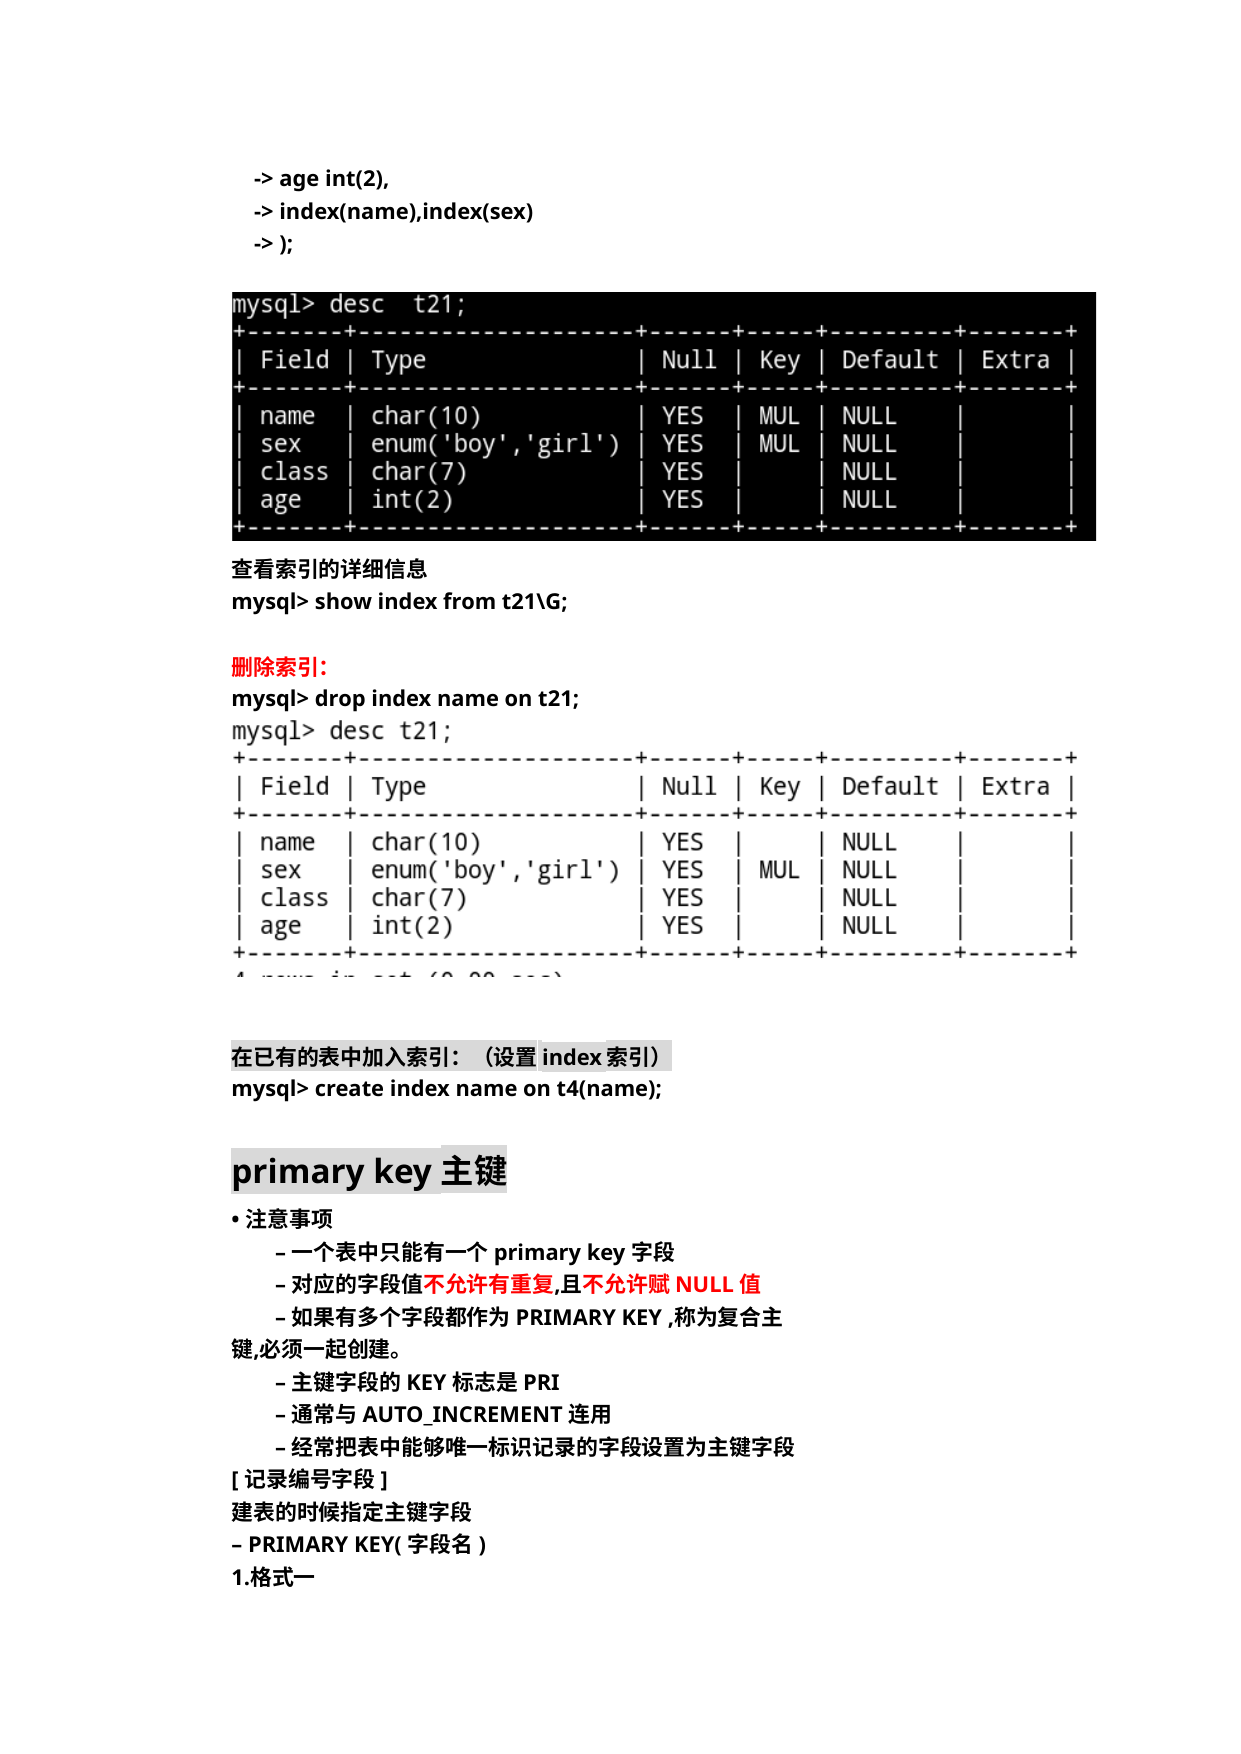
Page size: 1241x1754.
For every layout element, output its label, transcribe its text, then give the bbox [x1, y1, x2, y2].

text 在已有的表中加入索引：（设置index索引） [187, 1039, 1053, 1072]
text mysql> drop index name on t21; [187, 682, 1053, 714]
text -> index(name),index(sex) [187, 194, 1053, 227]
text – 一个表中只能有一个 primary key 字段 [231, 1234, 1053, 1267]
text – 如果有多个字段都作为 PRIMARY KEY ,称为复合主 [231, 1299, 1053, 1332]
text mysql> show index from t21\G; [187, 584, 1053, 617]
text 建表的时候指定主键字段 [187, 1494, 1053, 1527]
text primary key 主键 [187, 1137, 1053, 1202]
text 键,必须一起创建。 [187, 1332, 1053, 1364]
text – 对应的字段值不允许有重复,且不允许赋 NULL 值 [231, 1267, 1053, 1299]
list 格式一 [187, 1559, 1053, 1592]
text 删除索引： [187, 649, 1053, 682]
text mysql> create index name on t4(name); [187, 1072, 1053, 1104]
text – 主键字段的 KEY 标志是 PRI [231, 1364, 1053, 1397]
text – PRIMARY KEY( 字段名 ) [187, 1527, 1053, 1559]
text – 经常把表中能够唯一标识记录的字段设置为主键字段 [231, 1429, 1053, 1462]
picture [231, 714, 1097, 977]
text • 注意事项 [187, 1202, 1053, 1234]
text -> age int(2), [187, 162, 1053, 194]
text – 通常与 AUTO_INCREMENT 连用 [231, 1397, 1053, 1429]
text 查看索引的详细信息 [187, 552, 1053, 584]
text [ 记录编号字段 ] [187, 1462, 1053, 1494]
text -> ); [187, 227, 1053, 259]
picture [231, 292, 1097, 541]
